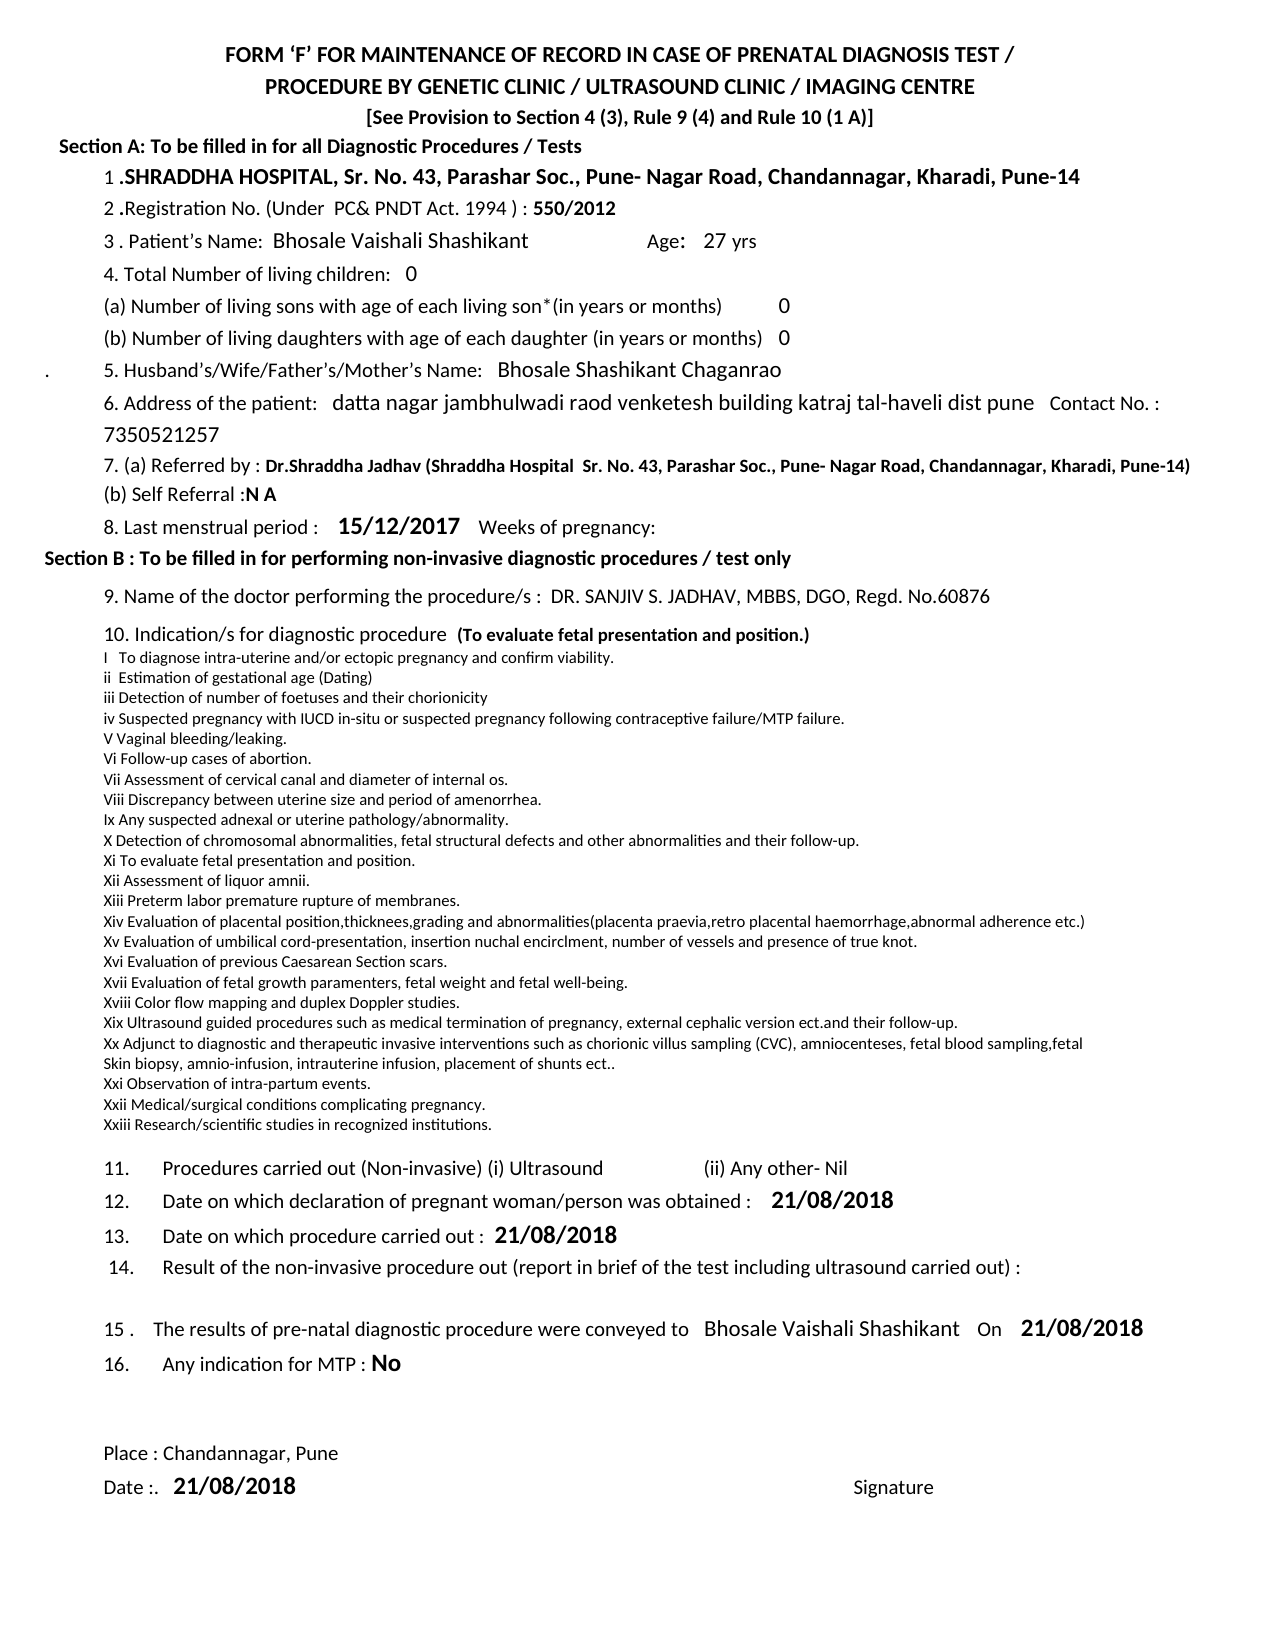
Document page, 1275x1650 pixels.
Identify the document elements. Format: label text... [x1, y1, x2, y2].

text 9. Name of the doctor performing the procedure/s : DR. SANJIV S. JADHAV, MBBS, DGO, Regd. No.60876 [0, 583, 1255, 609]
text Xxiii Research/scientific studies in recognized institutions. [0, 1114, 1275, 1134]
text Xii Assessment of liquor amnii. [0, 870, 1196, 891]
text 10. Indication/s for diagnostic procedure (To evaluate fetal presentation and position.) [75, 622, 1255, 647]
text Xvii Evaluation of fetal growth paramenters, fetal weight and fetal well-being. [0, 972, 1275, 992]
text Vi Follow-up cases of abortion. [0, 748, 1196, 769]
text Xxi Observation of intra-partum events. [103, 1073, 1275, 1094]
text X Detection of chromosomal abnormalities, fetal structural defects and other abnormalities and their follow-up. [0, 830, 1196, 850]
text 3 . Patient’s Name: Age: yrs [44, 224, 1166, 254]
text Skin biopsy, amnio-infusion, intrauterine infusion, placement of shunts ect.. [0, 1053, 1275, 1073]
text (a) Number of living sons with age of each living son*(in years or months) [44, 291, 1255, 319]
text 11. Procedures carried out (Non-invasive) (i) Ultrasound (ii) Any other- Nil [0, 1155, 1275, 1180]
text (b) Number of living daughters with age of each daughter (in years or months) [44, 323, 1255, 351]
text Xix Ultrasound guided procedures such as medical termination of pregnancy, external cephalic version ect.and their follow-up. [0, 1013, 1275, 1033]
text 2 .Registration No. (Under PC& PNDT Act. 1994 ) : 550/2012 [44, 195, 1196, 220]
text V Vaginal bleeding/leaking. [0, 728, 1196, 748]
text [See Provision to Section 4 (3), Rule 9 (4) and Rule 10 (1 A)] [44, 104, 1196, 129]
text ii Estimation of gestational age (Dating) [0, 667, 1196, 688]
text . 5. Husband’s/Wife/Father’s/Mother’s Name: [44, 355, 1255, 383]
text Xv Evaluation of umbilical cord-presentation, insertion nuchal encirclment, number of vessels and presence of true knot. [0, 931, 1275, 952]
text Place : Chandannagar, Pune [0, 1441, 1275, 1466]
text Xviii Color flow mapping and duplex Doppler studies. [0, 992, 1275, 1013]
text 16. Any indication for MTP : No [0, 1347, 1275, 1378]
text Xiii Preterm labor premature rupture of membranes. [0, 891, 1196, 911]
text Section A: To be filled in for all Diagnostic Procedures / Tests [44, 133, 1196, 159]
text 6. Address of the patient: Contact No. : [103, 388, 1255, 448]
text 12. Date on which declaration of pregnant woman/person was obtained : [0, 1184, 1275, 1214]
text 8. Last menstrual period : Weeks of pregnancy: [44, 510, 1255, 541]
text I To diagnose intra-uterine and/or ectopic pregnancy and confirm viability. [75, 647, 1255, 667]
text Xxii Medical/surgical conditions complicating pregnancy. [0, 1094, 1275, 1114]
text iii Detection of number of foetuses and their chorionicity [0, 688, 1196, 708]
text 15 . The results of pre-natal diagnostic procedure were conveyed to On [0, 1312, 1275, 1343]
text 7. (a) Referred by : Dr.Shraddha Jadhav (Shraddha Hospital Sr. No. 43, Parashar Soc., Pune- Nagar Road, Chandannagar, Kharadi, Pune-14) [44, 452, 1255, 477]
text 4. Total Number of living children: [44, 259, 1196, 287]
text Xvi Evaluation of previous Caesarean Section scars. [0, 952, 1275, 972]
text Xi To evaluate fetal presentation and position. [0, 850, 1196, 870]
text Section B : To be filled in for performing non-invasive diagnostic procedures / test only [44, 545, 1255, 571]
text FORM ‘F’ FOR MAINTENANCE OF RECORD IN CASE OF PRENATAL DIAGNOSIS TEST / [44, 40, 1196, 68]
text 13. Date on which procedure carried out : [0, 1219, 1275, 1249]
text (b) Self Referral :N A [44, 481, 1255, 507]
text Date :. Signature [0, 1470, 1275, 1500]
text PROCEDURE BY GENETIC CLINIC / ULTRASOUND CLINIC / IMAGING CENTRE [44, 72, 1196, 100]
text Xiv Evaluation of placental position,thicknees,grading and abnormalities(placenta praevia,retro placental haemorrhage,abnormal adherence etc.) [0, 911, 1275, 931]
text 14. Result of the non-invasive procedure out (report in brief of the test including ultrasound carried out) : [103, 1254, 1226, 1279]
text Ix Any suspected adnexal or uterine pathology/abnormality. [0, 809, 1196, 830]
text Vii Assessment of cervical canal and diameter of internal os. [0, 769, 1196, 789]
text Xx Adjunct to diagnostic and therapeutic invasive interventions such as chorionic villus sampling (CVC), amniocenteses, fetal blood sampling,fetal [0, 1033, 1275, 1053]
text iv Suspected pregnancy with IUCD in-situ or suspected pregnancy following contraceptive failure/MTP failure. [0, 708, 1196, 728]
text Viii Discrepancy between uterine size and period of amenorrhea. [0, 789, 1196, 809]
text 1 .SHRADDHA HOSPITAL, Sr. No. 43, Parashar Soc., Pune- Nagar Road, Chandannagar, Kharadi, Pune-14 [44, 162, 1196, 191]
